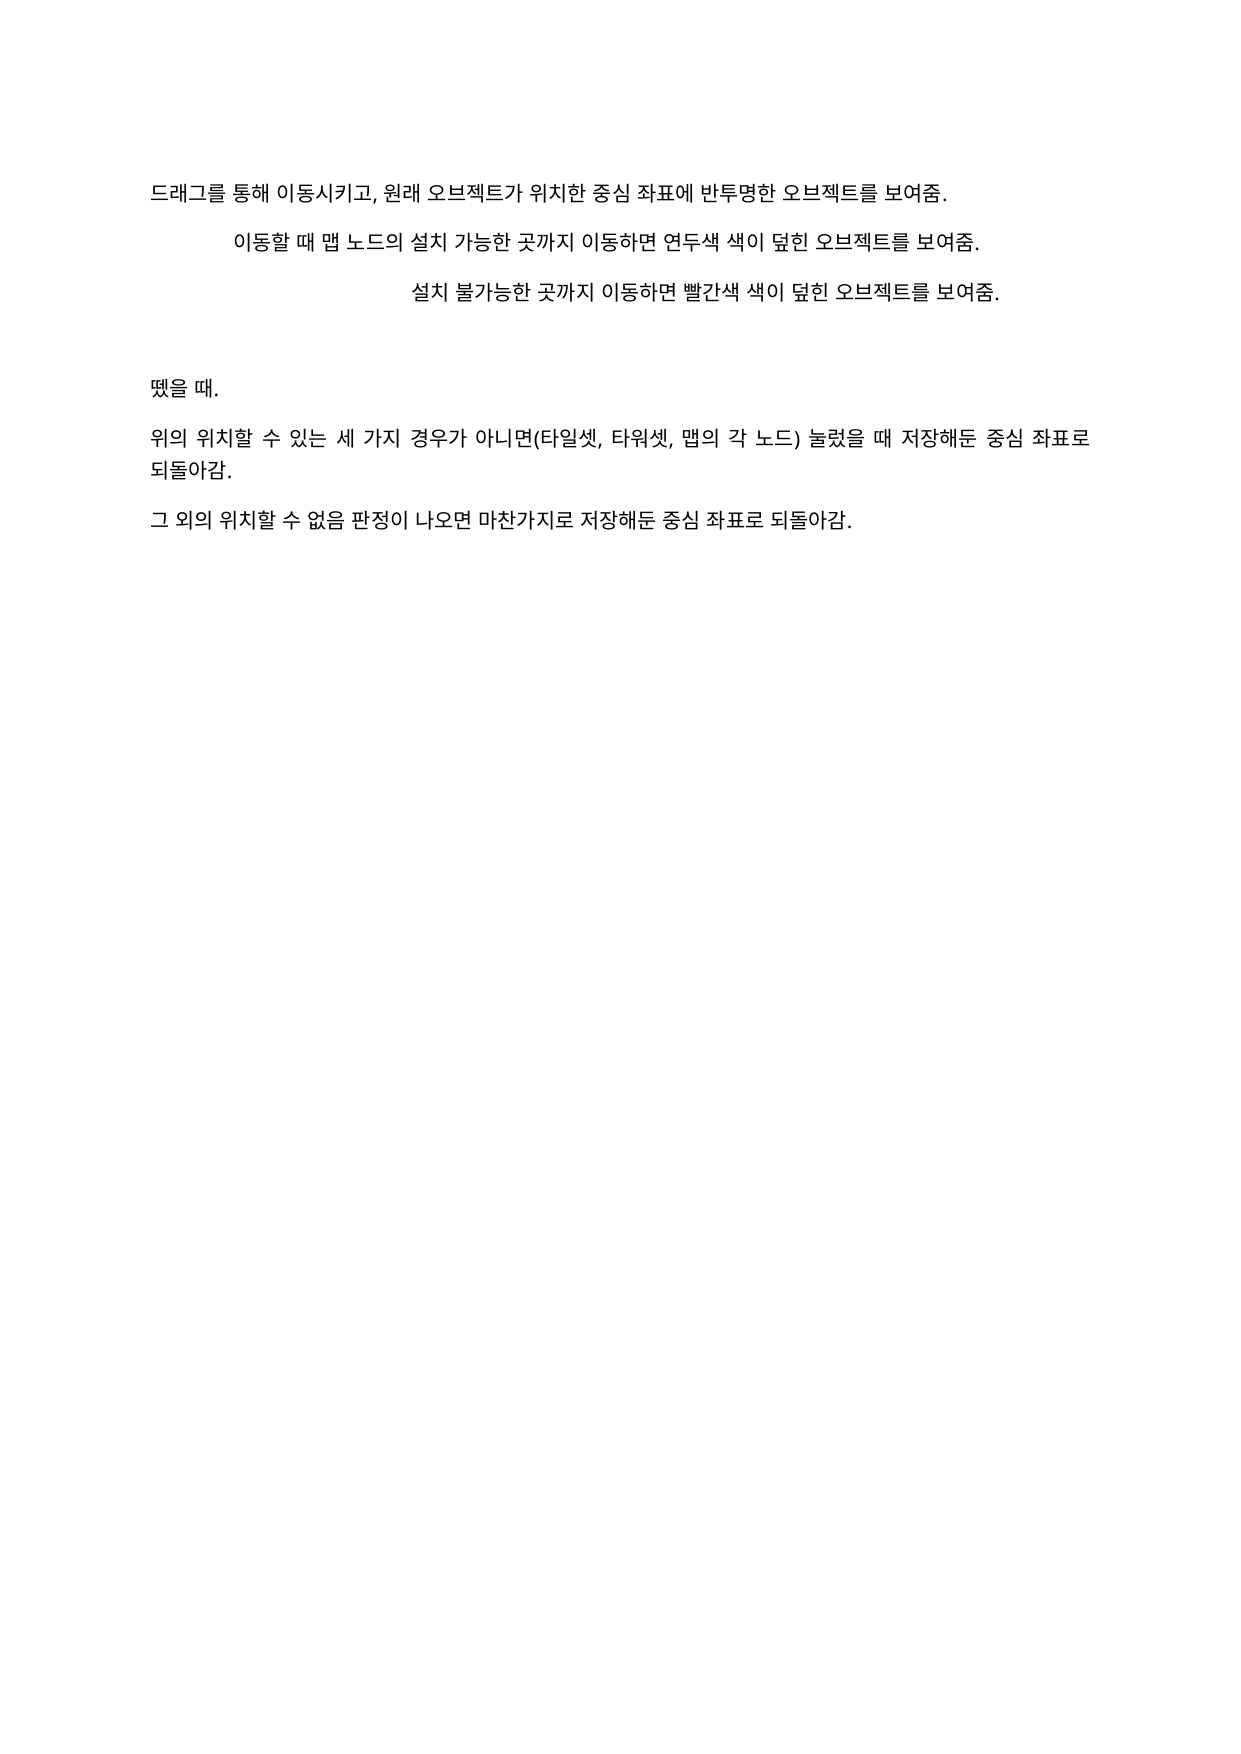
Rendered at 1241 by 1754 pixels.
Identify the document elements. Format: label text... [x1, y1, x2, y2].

text 뗐을 때. [150, 373, 1090, 403]
text 이동할 때 맵 노드의 설치 가능한 곳까지 이동하면 연두색 색이 덮힌 오브젝트를 보여줌. [150, 227, 1090, 257]
text 설치 불가능한 곳까지 이동하면 빨간색 색이 덮힌 오브젝트를 보여줌. [150, 276, 1090, 306]
text 드래그를 통해 이동시키고, 원래 오브젝트가 위치한 중심 좌표에 반투명한 오브젝트를 보여줌. [150, 177, 1090, 207]
text 그 외의 위치할 수 없음 판정이 나오면 마찬가지로 저장해둔 중심 좌표로 되돌아감. [150, 504, 1090, 534]
text 위의 위치할 수 있는 세 가지 경우가 아니면(타일셋, 타워셋, 맵의 각 노드) 눌렀을 때 저장해둔 중심 좌표로 되돌아감. [150, 422, 1090, 485]
